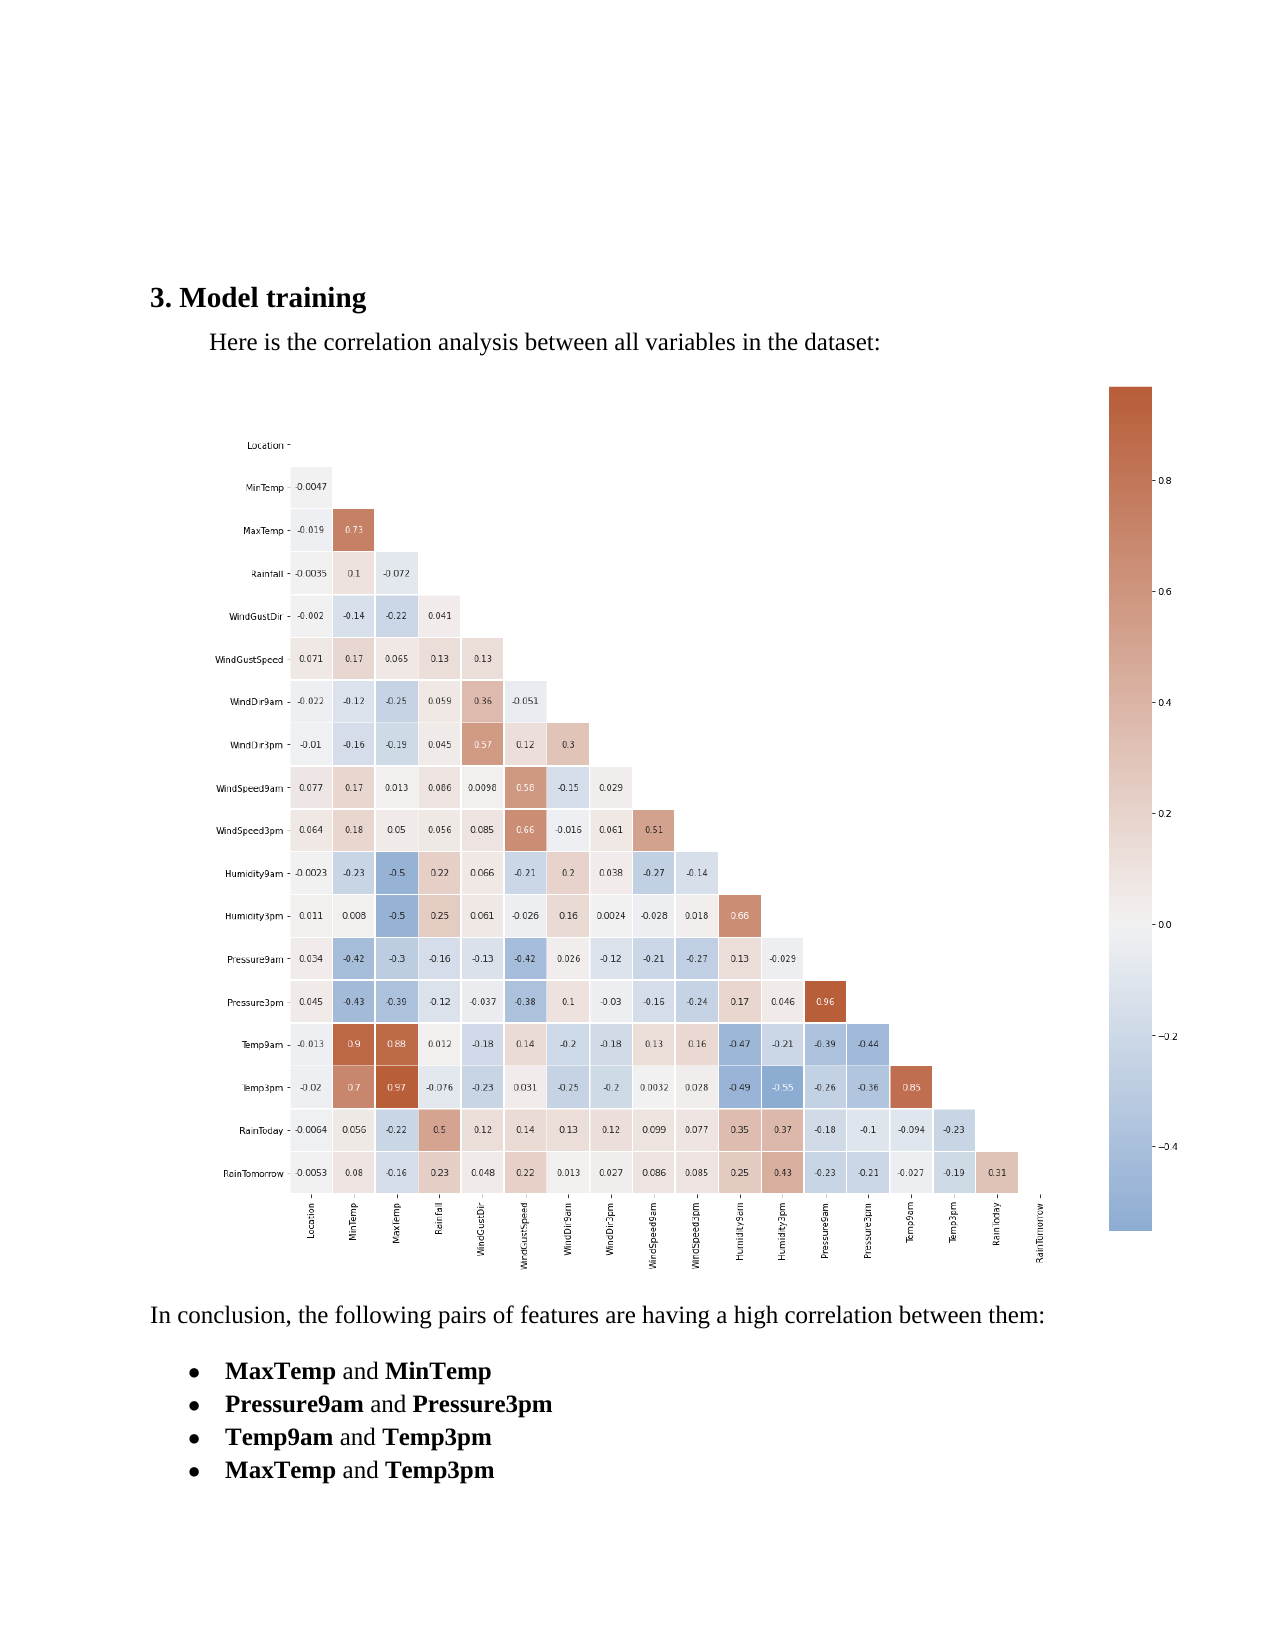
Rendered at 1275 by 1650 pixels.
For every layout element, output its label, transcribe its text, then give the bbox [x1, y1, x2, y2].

list Pressure9am and Pressure3pm [187, 1389, 1125, 1418]
list MaxTemp and Temp3pm [187, 1455, 1125, 1484]
list MaxTemp and MinTemp [187, 1356, 1125, 1384]
text In conclusion, the following pairs of features are having a high correlation between them: [150, 1300, 1125, 1329]
list Temp9am and Temp3pm [187, 1422, 1125, 1451]
subtitle 3. Model training [150, 280, 1125, 313]
text Here is the correlation analysis between all variables in the dataset: [150, 327, 1125, 356]
picture [208, 380, 1184, 1275]
